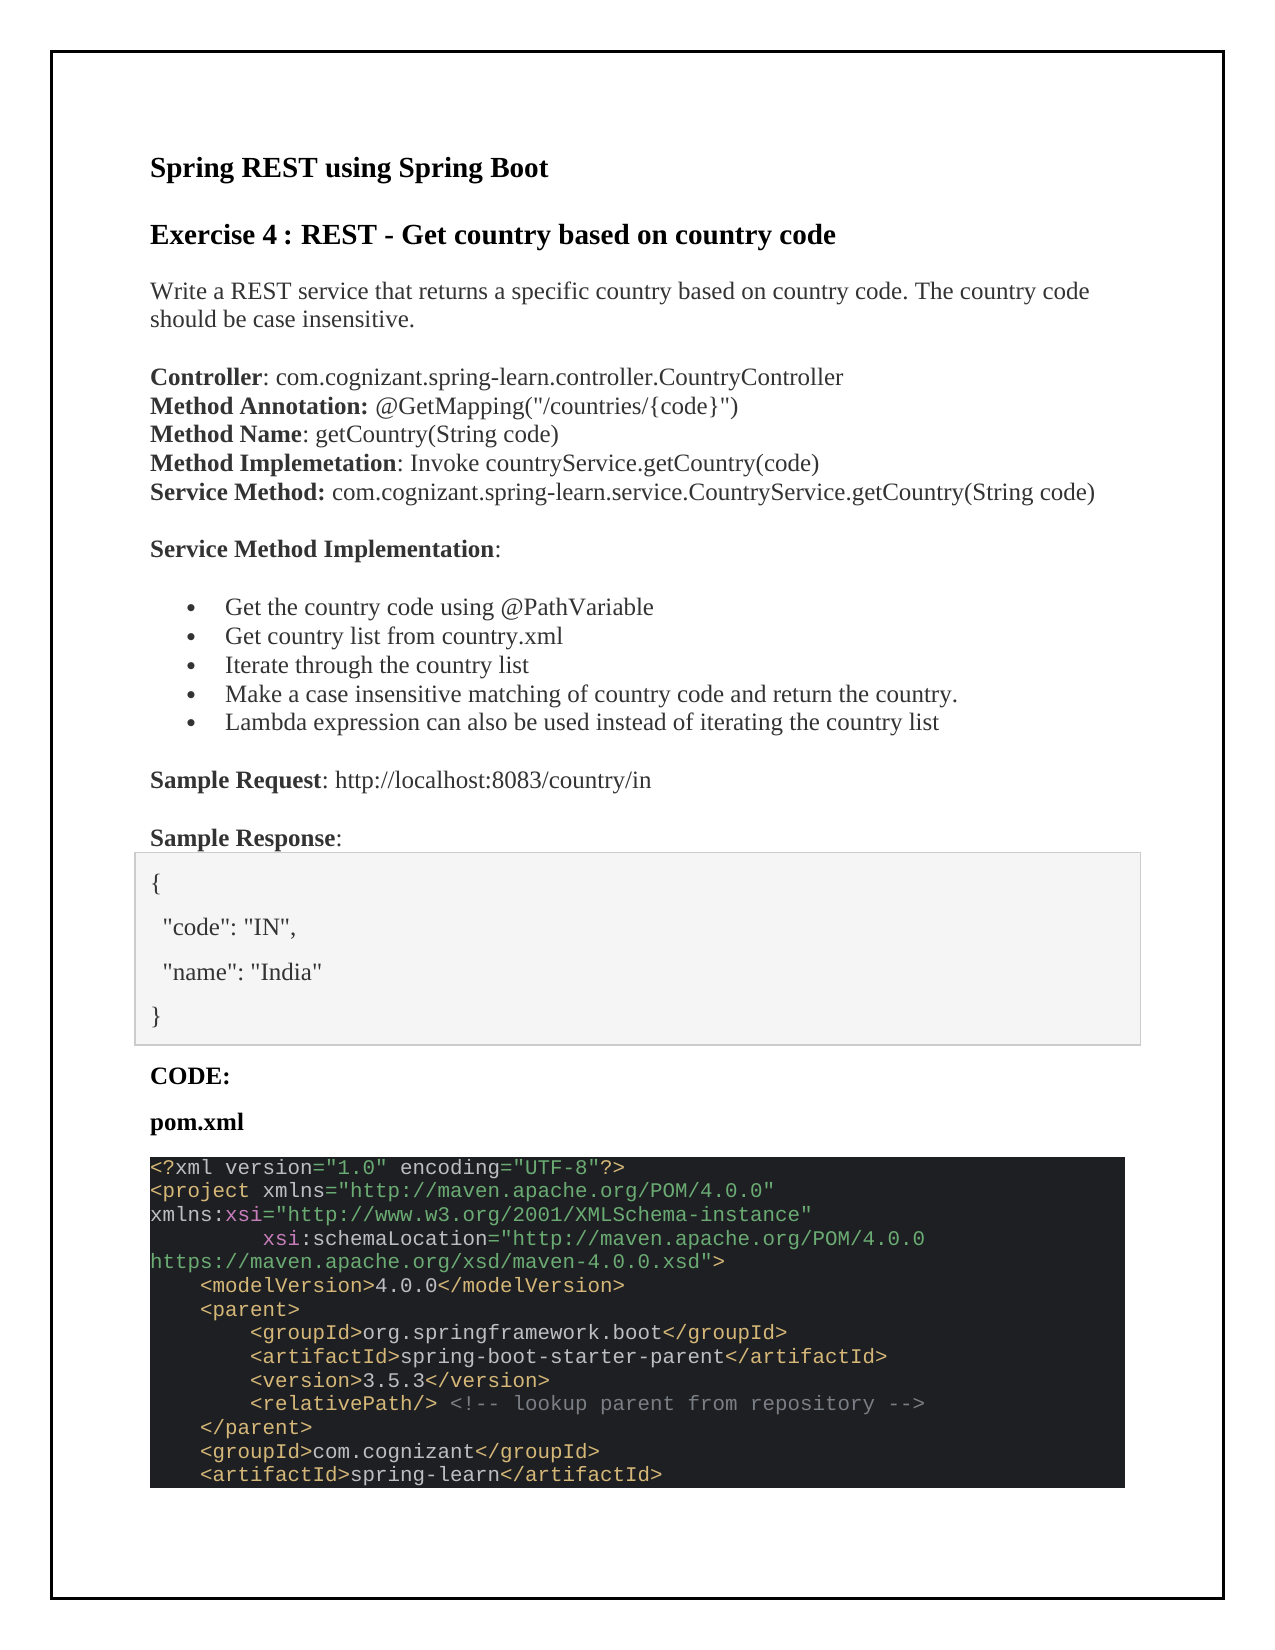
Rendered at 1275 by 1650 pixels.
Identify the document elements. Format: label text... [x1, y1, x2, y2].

text Spring REST using Spring Boot [150, 150, 1125, 183]
list Make a case insensitive matching of country code and return the country. [187, 679, 1125, 707]
text CODE: [150, 1061, 1125, 1090]
list Get country list from country.xml [187, 621, 1125, 650]
text "code": "IN", [136, 896, 1140, 940]
text { [136, 853, 1140, 896]
list Get the country code using @PathVariable [187, 592, 1125, 621]
list Iterate through the country list [187, 650, 1125, 679]
text "name": "India" [136, 940, 1140, 985]
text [150, 1157, 1125, 1488]
text pom.xml [150, 1107, 1125, 1136]
text Sample Request: http://localhost:8083/country/in Sample Response: [150, 765, 1125, 852]
text Exercise 4 : REST - Get country based on country code Write a REST service that returns a specific country based on country code. The country code should be case insensitive. Controller: com.cognizant.spring-learn.controller.CountryController Method Annotation: @GetMapping("/countries/{code}") Method Name: getCountry(String code) Method Implemetation: Invoke countryService.getCountry(code) Service Method: com.cognizant.spring-learn.service.CountryService.getCountry(String code) Service Method Implementation: [150, 217, 1125, 563]
text } [136, 985, 1140, 1044]
list Lambda expression can also be used instead of iterating the country list [187, 707, 1125, 736]
